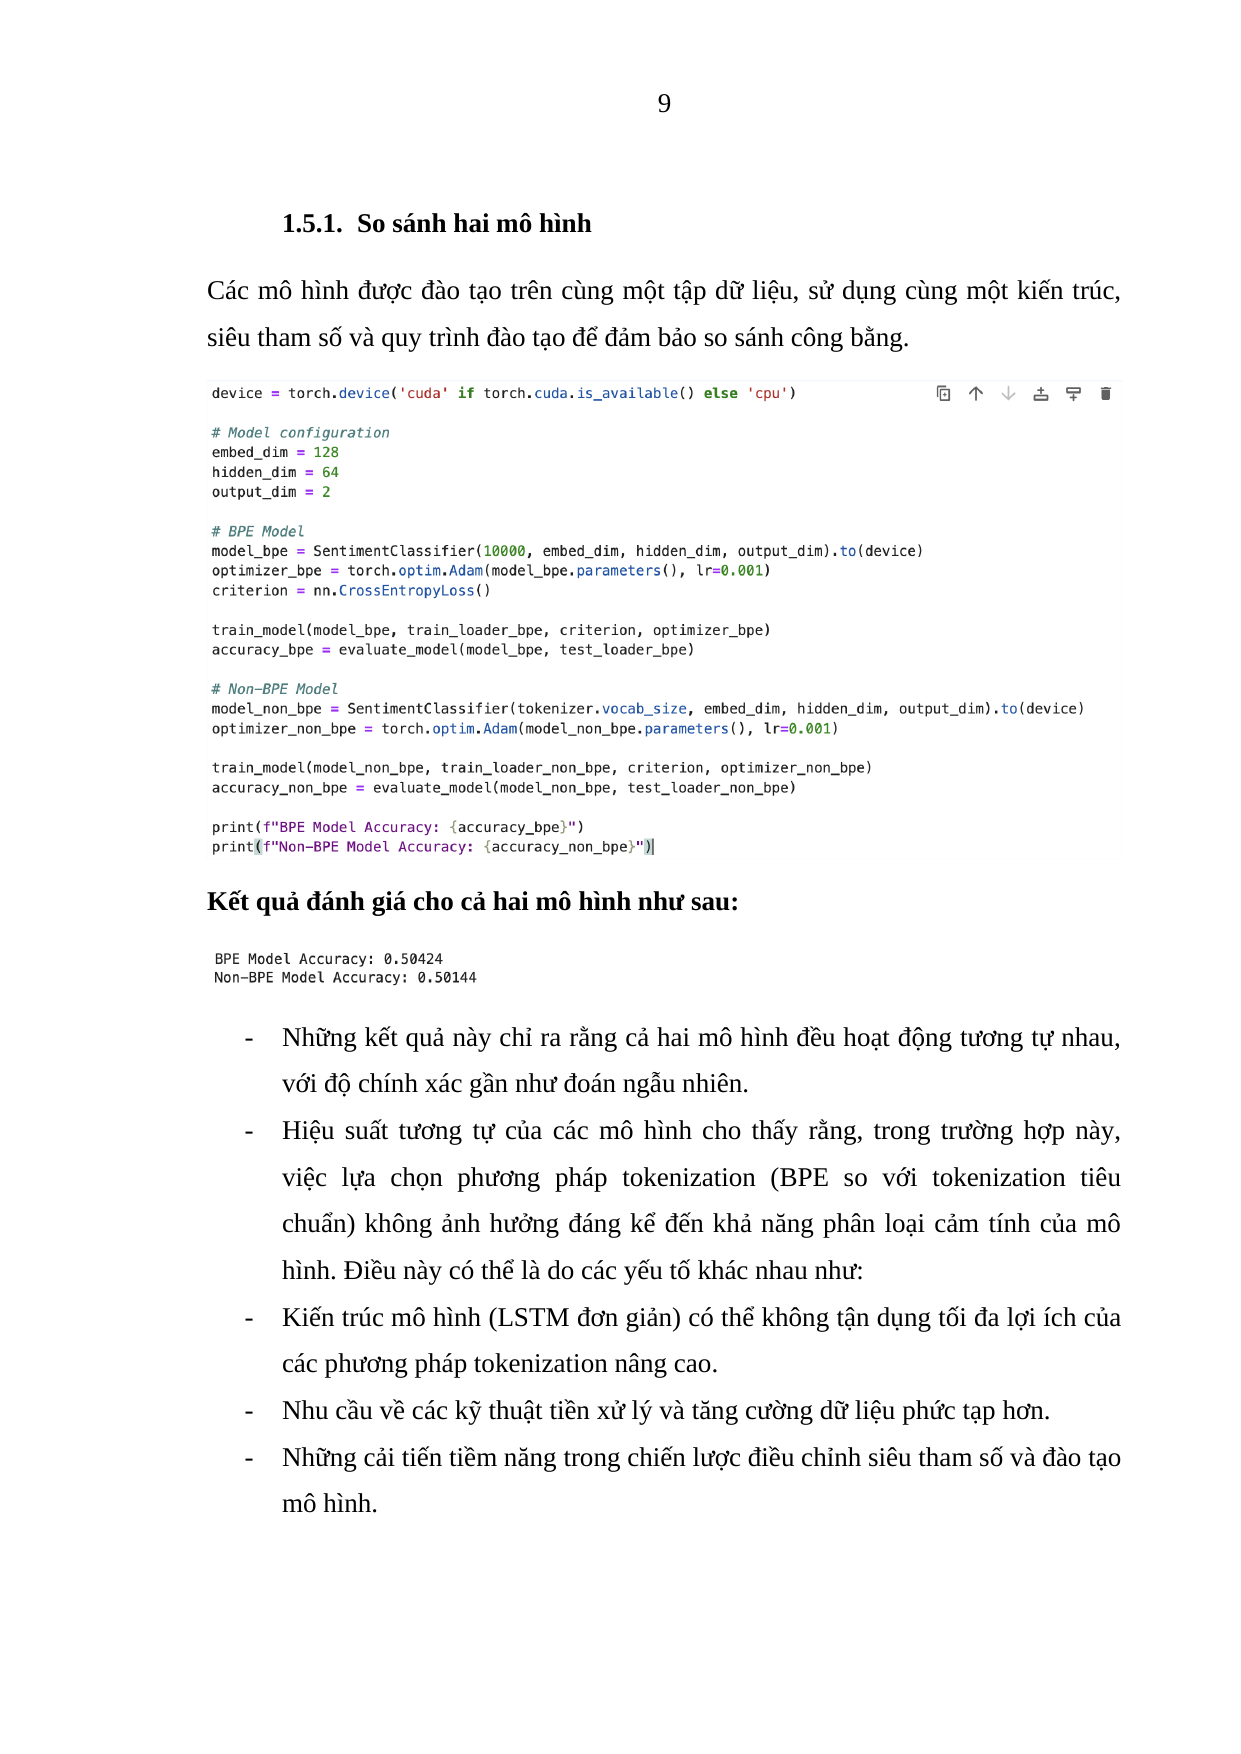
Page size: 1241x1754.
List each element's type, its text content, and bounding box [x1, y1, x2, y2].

picture [206, 380, 1123, 859]
text Các mô hình được đào tạo trên cùng một tập dữ liệu, sử dụng cùng một kiến trúc, siêu tham số và quy trình đào tạo để đảm bảo so sánh công bằng. [207, 274, 1122, 352]
list Hiệu suất tương tự của các mô hình cho thấy rằng, trong trường hợp này, việc lựa chọn phương pháp tokenization (BPE so với tokenization tiêu chuẩn) không ảnh hưởng đáng kể đến khả năng phân loại cảm tính của mô hình. Điều này có thể là do các yếu tố khác nhau như: [244, 1114, 1122, 1285]
list So sánh hai mô hình [282, 207, 1122, 238]
list Kiến trúc mô hình (LSTM đơn giản) có thể không tận dụng tối đa lợi ích của các phương pháp tokenization nâng cao. [244, 1301, 1122, 1379]
picture [206, 944, 1123, 994]
text Kết quả đánh giá cho cả hai mô hình như sau: [207, 885, 1122, 916]
list Những cải tiến tiềm năng trong chiến lược điều chỉnh siêu tham số và đào tạo mô hình. [244, 1441, 1122, 1519]
list Những kết quả này chỉ ra rằng cả hai mô hình đều hoạt động tương tự nhau, với độ chính xác gần như đoán ngẫu nhiên. [244, 1021, 1122, 1099]
list Nhu cầu về các kỹ thuật tiền xử lý và tăng cường dữ liệu phức tạp hơn. [244, 1394, 1122, 1425]
